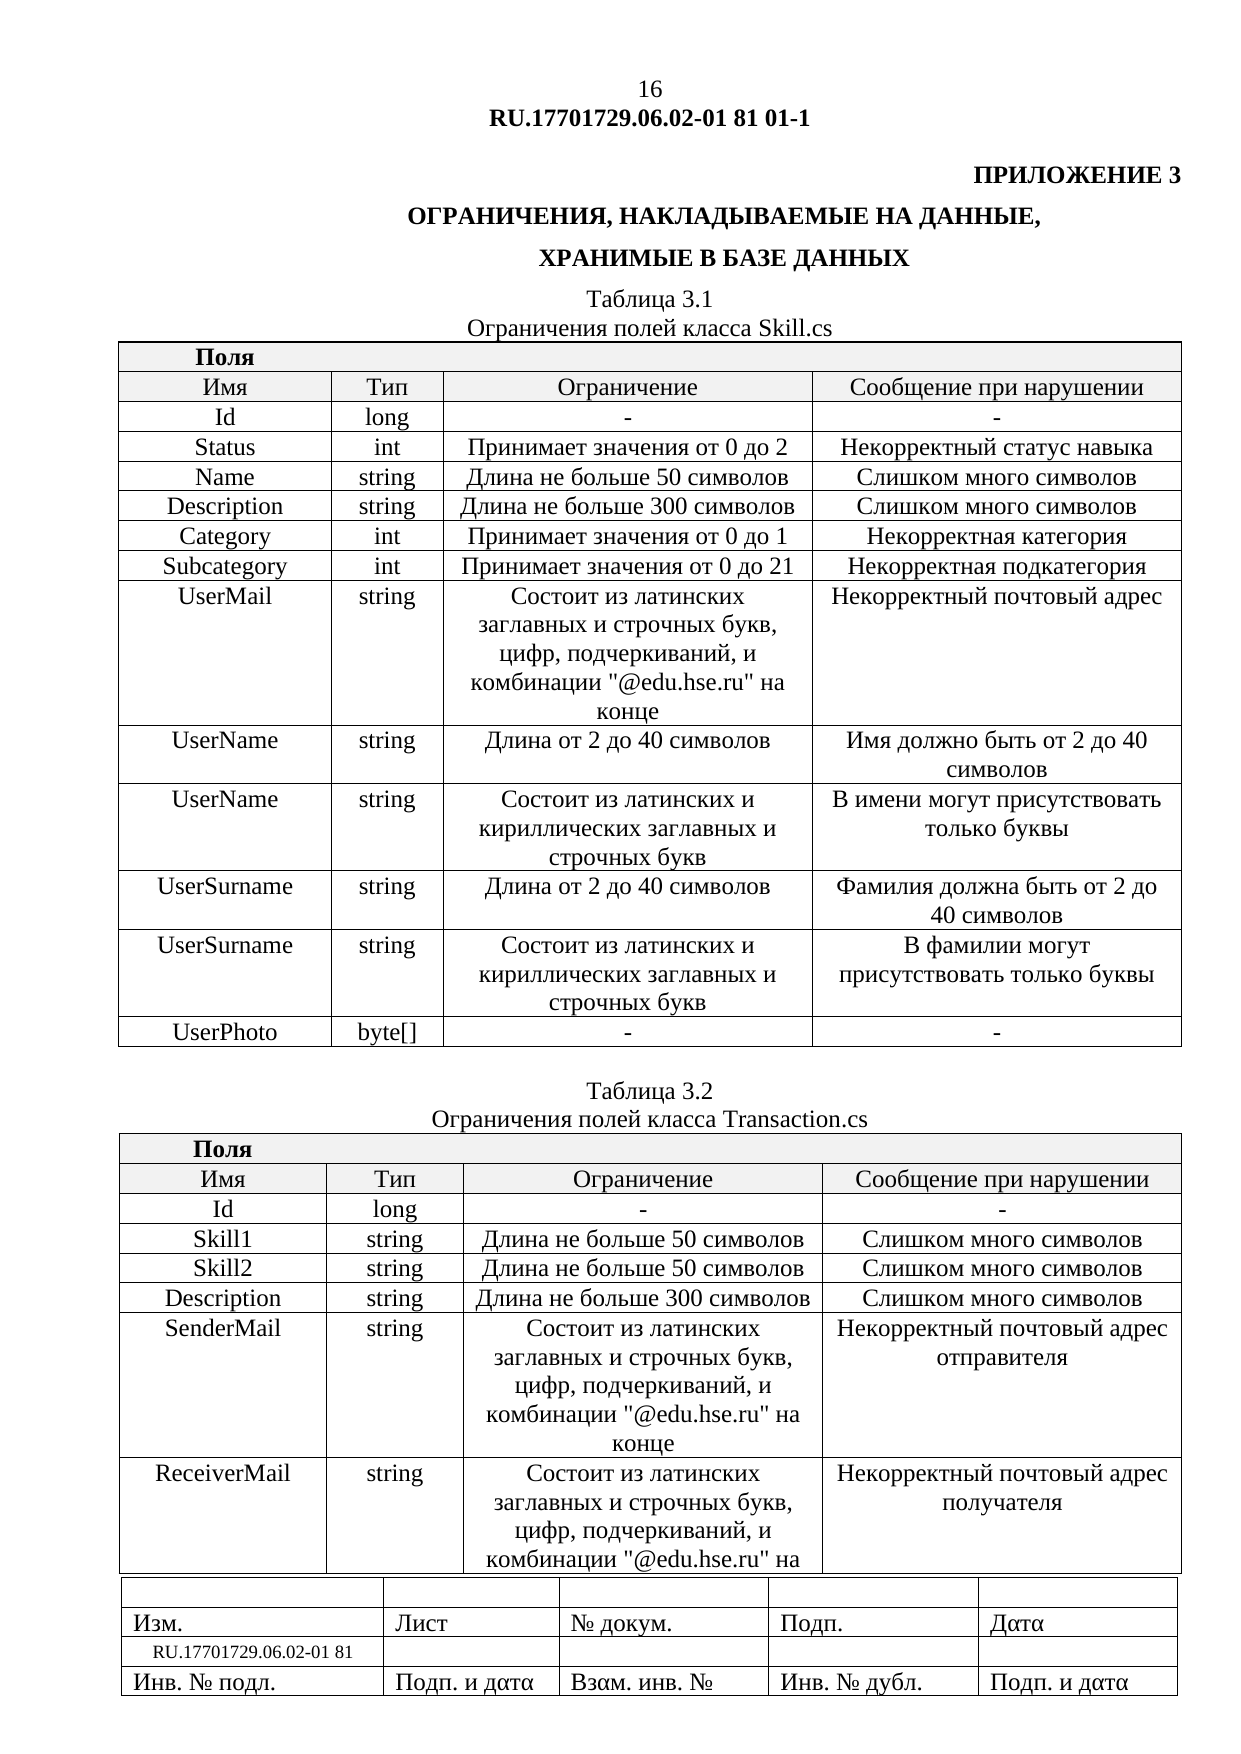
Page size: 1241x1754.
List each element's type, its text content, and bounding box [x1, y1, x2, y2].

table_header [812, 343, 1181, 371]
table_cell Длина от 2 до 40 символов [444, 871, 812, 929]
table_cell int [332, 521, 443, 550]
table_cell Description [119, 491, 331, 520]
table_cell Некорректный статус навыка [813, 432, 1181, 461]
table_cell string [332, 726, 443, 783]
table_cell Слишком много символов [823, 1254, 1181, 1282]
table_cell SenderMail [120, 1313, 326, 1457]
table_cell Ограничение [444, 372, 812, 401]
table_cell Длина не больше 300 символов [464, 1283, 822, 1312]
table_cell - [464, 1194, 822, 1223]
table_cell В фамилии могут присутствовать только буквы [813, 930, 1181, 1016]
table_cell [823, 1458, 1181, 1573]
table_cell - [444, 402, 812, 431]
table_cell - [813, 402, 1181, 431]
table_cell Слишком много символов [823, 1224, 1181, 1252]
table_cell Длина не больше 50 символов [464, 1224, 822, 1252]
table_cell В имени могут присутствовать только буквы [813, 784, 1181, 870]
table_cell string [332, 784, 443, 870]
table_cell Тип [327, 1164, 463, 1193]
table_cell string [327, 1254, 463, 1282]
table_cell Description [120, 1283, 326, 1312]
table_cell string [327, 1313, 463, 1457]
table_cell string [332, 491, 443, 520]
table_cell string [332, 462, 443, 490]
table_header Поля [120, 1134, 431, 1163]
subtitle ХРАНИМЫЕ В БАЗЕ ДАННЫХ [267, 243, 1181, 271]
table_cell Ограничение [464, 1164, 822, 1193]
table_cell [464, 1458, 822, 1573]
table_cell Состоит из латинских заглавных и строчных букв, цифр, подчеркиваний, и комбинации "@edu.hse.ru" на конце [464, 1313, 822, 1457]
table_cell Принимает значения от 0 до 21 [444, 551, 812, 580]
table_cell string [327, 1283, 463, 1312]
table_cell string [327, 1224, 463, 1252]
table_cell Имя [120, 1164, 326, 1193]
table_cell Некорректный почтовый адрес отправителя [823, 1313, 1181, 1457]
table_cell Status [119, 432, 331, 461]
table_cell Слишком много символов [813, 462, 1181, 490]
table_cell Subcategory [119, 551, 331, 580]
table_cell long [327, 1194, 463, 1223]
table_cell Длина не больше 50 символов [444, 462, 812, 490]
table_cell - [813, 1017, 1181, 1046]
table_cell Сообщение при нарушении [823, 1164, 1181, 1193]
table_cell string [332, 581, 443, 724]
table_header Поля [119, 343, 331, 371]
table_cell Сообщение при нарушении [813, 372, 1181, 401]
text Ограничения полей класса Skill.cs [118, 313, 1181, 341]
table_cell string [327, 1458, 463, 1573]
table_cell byte[] [332, 1017, 443, 1046]
table_cell Имя [119, 372, 331, 401]
table_cell Skill1 [120, 1224, 326, 1252]
subtitle ПРИЛОЖЕНИЕ 3 [148, 160, 1181, 189]
table_header [331, 343, 443, 371]
table_cell UserName [119, 726, 331, 783]
table_cell Состоит из латинских заглавных и строчных букв, цифр, подчеркиваний, и комбинации "@edu.hse.ru" на конце [444, 581, 812, 724]
table_cell - [444, 1017, 812, 1046]
table_cell long [332, 402, 443, 431]
table_cell Длина не больше 50 символов [464, 1254, 822, 1282]
table_cell Некорректная категория [813, 521, 1181, 550]
table_cell UserName [119, 784, 331, 870]
table_cell string [332, 930, 443, 1016]
table_cell int [332, 432, 443, 461]
table_cell Некорректная подкатегория [813, 551, 1181, 580]
text Ограничения полей класса Transaction.cs [118, 1104, 1181, 1133]
table_cell Состоит из латинских и кириллических заглавных и строчных букв [444, 930, 812, 1016]
table_cell Принимает значения от 0 до 2 [444, 432, 812, 461]
table_cell Skill2 [120, 1254, 326, 1282]
table_cell Слишком много символов [813, 491, 1181, 520]
table_cell int [332, 551, 443, 580]
table_cell UserMail [119, 581, 331, 724]
table_cell Name [119, 462, 331, 490]
table_cell UserSurname [119, 930, 331, 1016]
table_cell - [823, 1194, 1181, 1223]
table_cell Фамилия должна быть от 2 до 40 символов [813, 871, 1181, 929]
table_header [431, 1134, 1181, 1163]
table_cell ReceiverMail [120, 1458, 326, 1573]
table_cell UserPhoto [119, 1017, 331, 1046]
table_cell Слишком много символов [823, 1283, 1181, 1312]
table_cell Длина от 2 до 40 символов [444, 726, 812, 783]
table_cell Имя должно быть от 2 до 40 символов [813, 726, 1181, 783]
text Таблица 3.1 [118, 284, 1181, 313]
table_cell Category [119, 521, 331, 550]
table_cell Id [119, 402, 331, 431]
table_cell Состоит из латинских и кириллических заглавных и строчных букв [444, 784, 812, 870]
table_cell string [332, 871, 443, 929]
table_cell Принимает значения от 0 до 1 [444, 521, 812, 550]
table_cell UserSurname [119, 871, 331, 929]
table_header [443, 343, 812, 371]
table_cell Id [120, 1194, 326, 1223]
text Таблица 3.2 [118, 1076, 1181, 1104]
table_cell Тип [332, 372, 443, 401]
table_cell Длина не больше 300 символов [444, 491, 812, 520]
subtitle ОГРАНИЧЕНИЯ, НАКЛАДЫВАЕМЫЕ НА ДАННЫЕ, [267, 201, 1181, 230]
table_cell Некорректный почтовый адрес [813, 581, 1181, 724]
